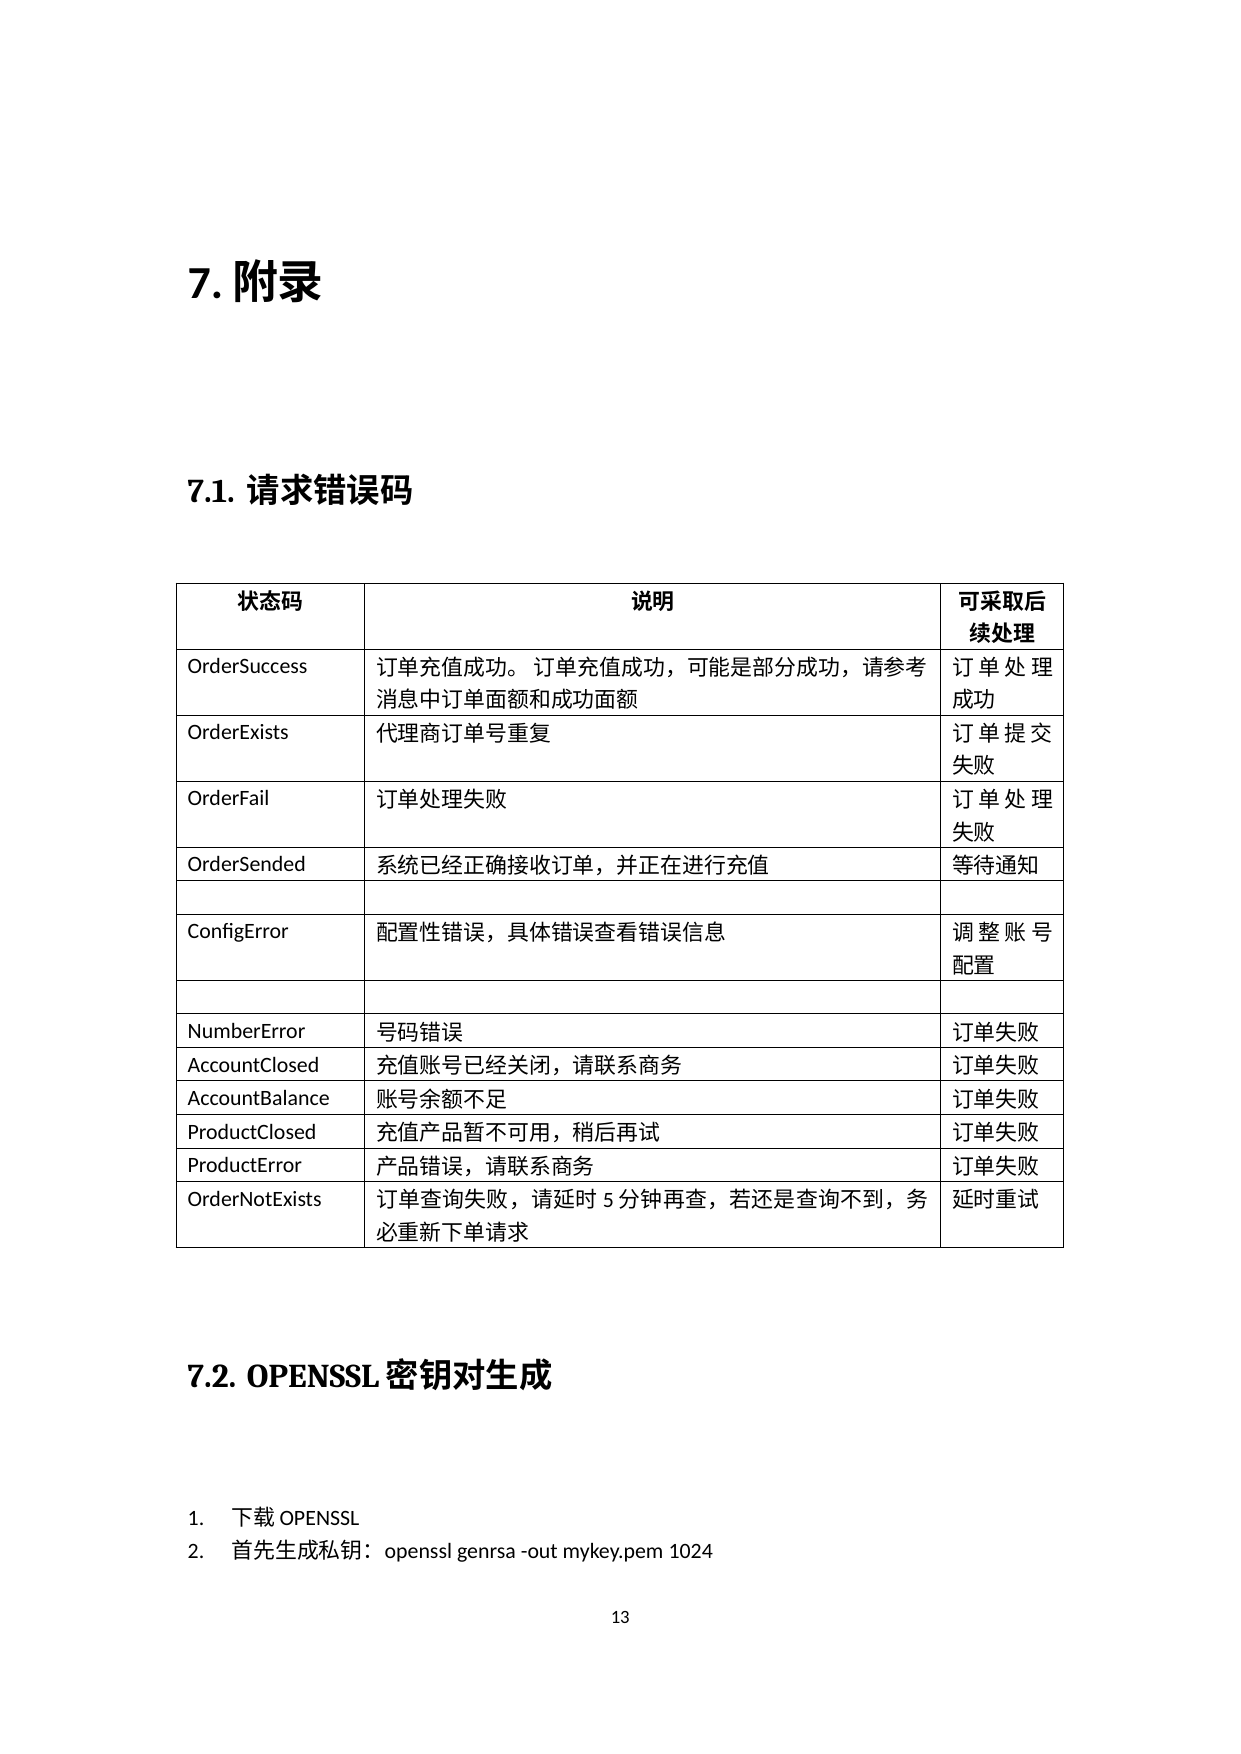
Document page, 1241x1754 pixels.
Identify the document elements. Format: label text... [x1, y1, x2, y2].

table_cell 系统已经正确接收订单，并正在进行充值 [365, 848, 940, 880]
table_cell 订单提交失败 [941, 716, 1063, 781]
table_cell 订单失败 [941, 1149, 1063, 1181]
table_cell ProductError [177, 1149, 364, 1181]
table_cell AccountClosed [177, 1048, 364, 1080]
table_header 说明 [365, 584, 940, 648]
table_cell OrderExists [177, 716, 364, 781]
table_cell 订单处理失败 [941, 782, 1063, 847]
table_cell 延时重试 [941, 1182, 1063, 1247]
table_cell 配置性错误，具体错误查看错误信息 [365, 915, 940, 980]
table_cell 订单处理成功 [941, 650, 1063, 714]
table_cell 订单失败 [941, 1081, 1063, 1114]
table_cell [365, 881, 940, 914]
table_header 状态码 [177, 584, 364, 648]
subtitle 附录 [187, 230, 1053, 327]
table_cell 代理商订单号重复 [365, 716, 940, 781]
list 首先生成私钥：openssl genrsa -out mykey.pem 1024 [187, 1532, 1053, 1565]
table_cell 等待通知 [941, 848, 1063, 880]
table_header 可采取后续处理 [941, 584, 1063, 648]
table_cell 号码错误 [365, 1014, 940, 1047]
table_cell NumberError [177, 1014, 364, 1047]
table_cell 充值账号已经关闭，请联系商务 [365, 1048, 940, 1080]
table_cell 订单失败 [941, 1014, 1063, 1047]
table_cell 订单查询失败，请延时5分钟再查，若还是查询不到，务必重新下单请求 [365, 1182, 940, 1247]
table_cell [365, 981, 940, 1013]
table_cell ConfigError [177, 915, 364, 980]
table_cell [177, 881, 364, 914]
table_cell [177, 981, 364, 1013]
table_cell 订单处理失败 [365, 782, 940, 847]
table_cell AccountBalance [177, 1081, 364, 1114]
list 下载OPENSSL [187, 1500, 1053, 1532]
table_cell 充值产品暂不可用，稍后再试 [365, 1115, 940, 1147]
table_cell OrderSuccess [177, 650, 364, 714]
table_cell ProductClosed [177, 1115, 364, 1147]
table_cell OrderSended [177, 848, 364, 880]
table_cell OrderFail [177, 782, 364, 847]
table_cell 订单失败 [941, 1115, 1063, 1147]
table_cell [941, 881, 1063, 914]
table_cell 订单失败 [941, 1048, 1063, 1080]
table_cell 产品错误，请联系商务 [365, 1149, 940, 1181]
table_cell OrderNotExists [177, 1182, 364, 1247]
subtitle 请求错误码 [187, 455, 1053, 520]
subtitle OPENSSL密钥对生成 [187, 1340, 1053, 1405]
table_cell 调整账号配置 [941, 915, 1063, 980]
table_cell 账号余额不足 [365, 1081, 940, 1114]
table_cell [941, 981, 1063, 1013]
table_cell 订单充值成功。 订单充值成功，可能是部分成功，请参考消息中订单面额和成功面额 [365, 650, 940, 714]
